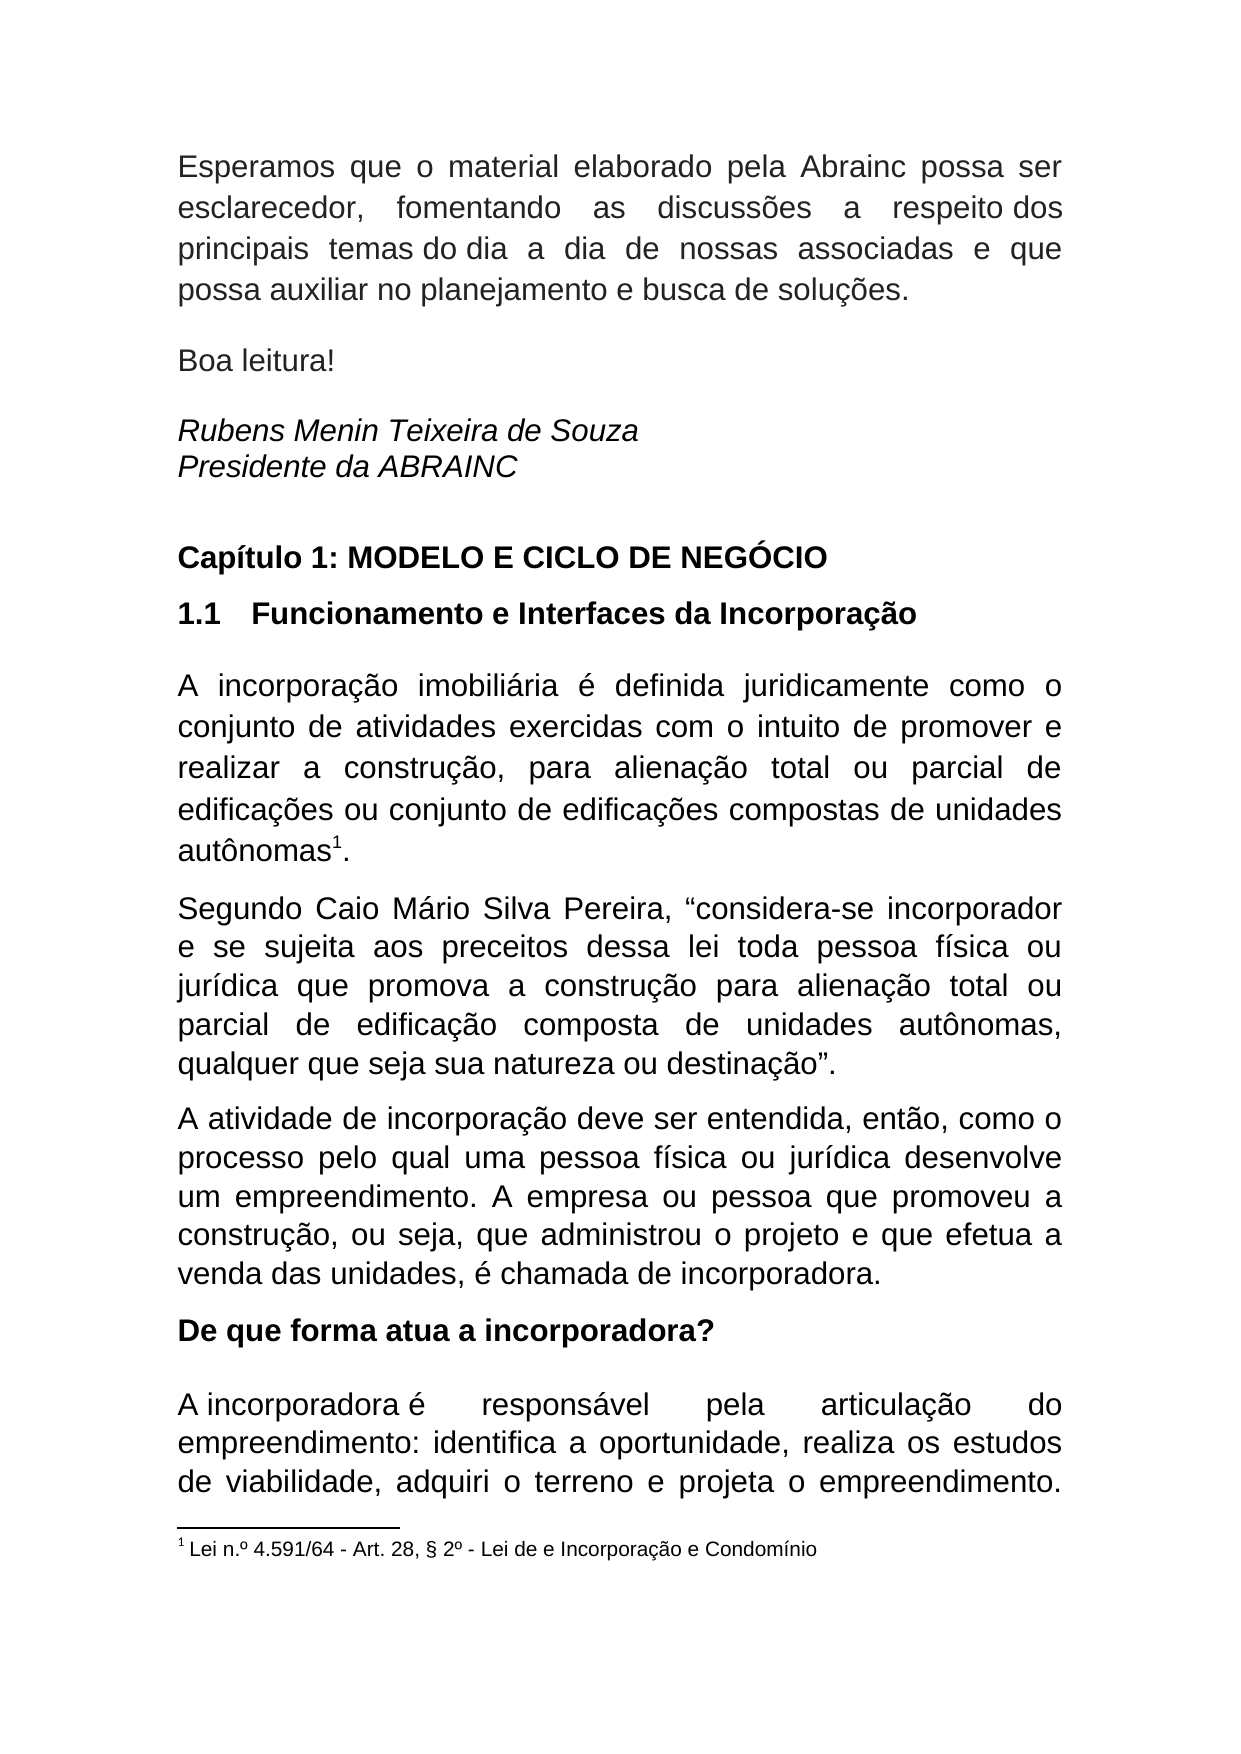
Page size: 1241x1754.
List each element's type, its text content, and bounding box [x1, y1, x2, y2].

text A incorporação imobiliária é definida juridicamente como o conjunto de atividades exercidas com o intuito de promover e realizar a construção, para alienação total ou parcial de edificações ou conjunto de edificações compostas de unidades autônomas. [177, 667, 1063, 868]
text Boa leitura! [177, 342, 1063, 378]
list Funcionamento e Interfaces da Incorporação [177, 595, 1063, 631]
text De que forma atua a incorporadora? [177, 1311, 1063, 1348]
text Esperamos que o material elaborado pela Abrainc possa ser esclarecedor, fomentando as discussões a respeito dos principais temas do dia a dia de nossas associadas e que possa auxiliar no planejamento e busca de soluções. [177, 148, 1063, 307]
text Rubens Menin Teixeira de Souza [177, 412, 1063, 448]
text Presidente da ABRAINC [177, 448, 1063, 484]
text A atividade de incorporação deve ser entendida, então, como o processo pelo qual uma pessoa física ou jurídica desenvolve um empreendimento. A empresa ou pessoa que promoveu a construção, ou seja, que administrou o projeto e que efetua a venda das unidades, é chamada de incorporadora. [177, 1100, 1063, 1291]
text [177, 1386, 1063, 1499]
text Segundo Caio Mário Silva Pereira, “considera-se incorporador e se sujeita aos preceitos dessa lei toda pessoa física ou jurídica que promova a construção para alienação total ou parcial de edificação composta de unidades autônomas, qualquer que seja sua natureza ou destinação”. [177, 890, 1063, 1081]
text Capítulo 1: MODELO E CICLO DE NEGÓCIO [177, 539, 1063, 575]
